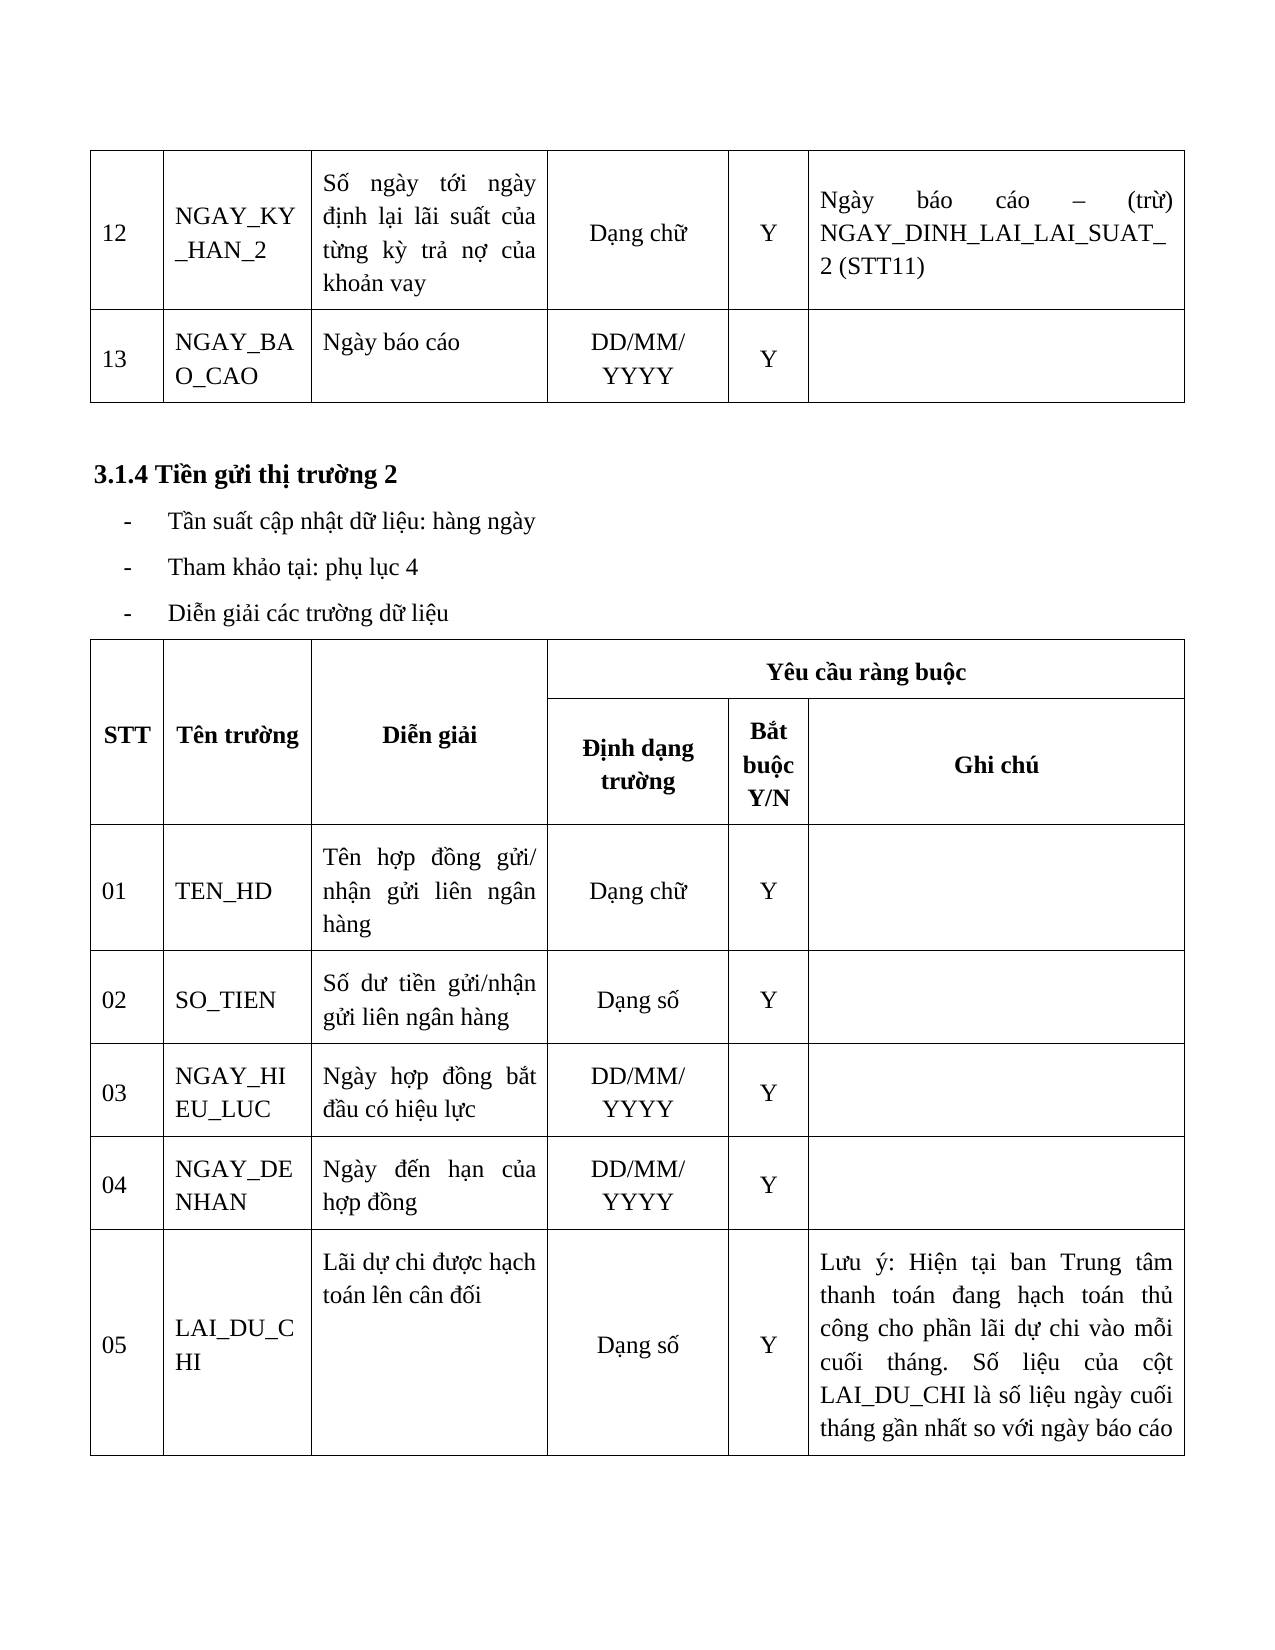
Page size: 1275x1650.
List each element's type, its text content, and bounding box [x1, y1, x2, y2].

table_cell Ngày báo cáo – (trừ) NGAY_DINH_LAI_LAI_SUAT_2 (STT11) [809, 151, 1184, 309]
table_cell Ghi chú [809, 699, 1184, 824]
table_cell [809, 1044, 1184, 1136]
table_cell Ngày hợp đồng bắt đầu có hiệu lực [312, 1044, 547, 1136]
table_cell NGAY_HIEU_LUC [164, 1044, 311, 1136]
table_cell 13 [91, 310, 163, 402]
list Tham khảo tại: phụ lục 4 [123, 547, 1181, 581]
table_cell 04 [91, 1137, 163, 1228]
table_cell Số dư tiền gửi/nhận gửi liên ngân hàng [312, 951, 547, 1043]
table_cell NGAY_BAO_CAO [164, 310, 311, 402]
table_cell Y [729, 151, 808, 309]
table_cell 05 [91, 1230, 163, 1454]
list Tần suất cập nhật dữ liệu: hàng ngày [123, 501, 1181, 535]
table_cell NGAY_DENHAN [164, 1137, 311, 1228]
table_cell Y [729, 825, 808, 950]
table_cell Lãi dự chi được hạch toán lên cân đối [312, 1230, 547, 1454]
table_cell LAI_DU_CHI [164, 1230, 311, 1454]
table_cell DD/MM/YYYY [548, 1137, 728, 1228]
table_cell SO_TIEN [164, 951, 311, 1043]
table_cell Số ngày tới ngày định lại lãi suất của từng kỳ trả nợ của khoản vay [312, 151, 547, 309]
table_cell Y [729, 951, 808, 1043]
table_cell Y [729, 1137, 808, 1228]
table_header Tên trường [164, 640, 311, 824]
list Diễn giải các trường dữ liệu [123, 593, 1181, 626]
table_cell DD/MM/YYYY [548, 1044, 728, 1136]
table_cell Y [729, 1230, 808, 1454]
table_header STT [91, 640, 163, 824]
text 3.1.4 Tiền gửi thị trường 2 [94, 456, 1181, 489]
table_cell TEN_HD [164, 825, 311, 950]
table_cell Dạng số [548, 1230, 728, 1454]
table_cell Y [729, 1044, 808, 1136]
table_header Yêu cầu ràng buộc [548, 640, 1184, 698]
table_cell 02 [91, 951, 163, 1043]
table_cell NGAY_KY_HAN_2 [164, 151, 311, 309]
table_cell DD/MM/YYYY [548, 310, 728, 402]
table_cell [809, 951, 1184, 1043]
table_cell Định dạng trường [548, 699, 728, 824]
table_cell Tên hợp đồng gửi/ nhận gửi liên ngân hàng [312, 825, 547, 950]
table_cell Dạng số [548, 951, 728, 1043]
table_cell [809, 825, 1184, 950]
table_cell [809, 1137, 1184, 1228]
table_header Diễn giải [312, 640, 547, 824]
table_cell Lưu ý: Hiện tại ban Trung tâm thanh toán đang hạch toán thủ công cho phần lãi dự chi vào mỗi cuối tháng. Số liệu của cột LAI_DU_CHI là số liệu ngày cuối tháng gần nhất so với ngày báo cáo [809, 1230, 1184, 1454]
table_cell 03 [91, 1044, 163, 1136]
table_cell Y [729, 310, 808, 402]
table_cell [809, 310, 1184, 402]
table_cell 12 [91, 151, 163, 309]
table_cell Ngày đến hạn của hợp đồng [312, 1137, 547, 1228]
table_cell Ngày báo cáo [312, 310, 547, 402]
table_cell 01 [91, 825, 163, 950]
table_cell Dạng chữ [548, 825, 728, 950]
table_cell Bắt buộc Y/N [729, 699, 808, 824]
table_cell Dạng chữ [548, 151, 728, 309]
